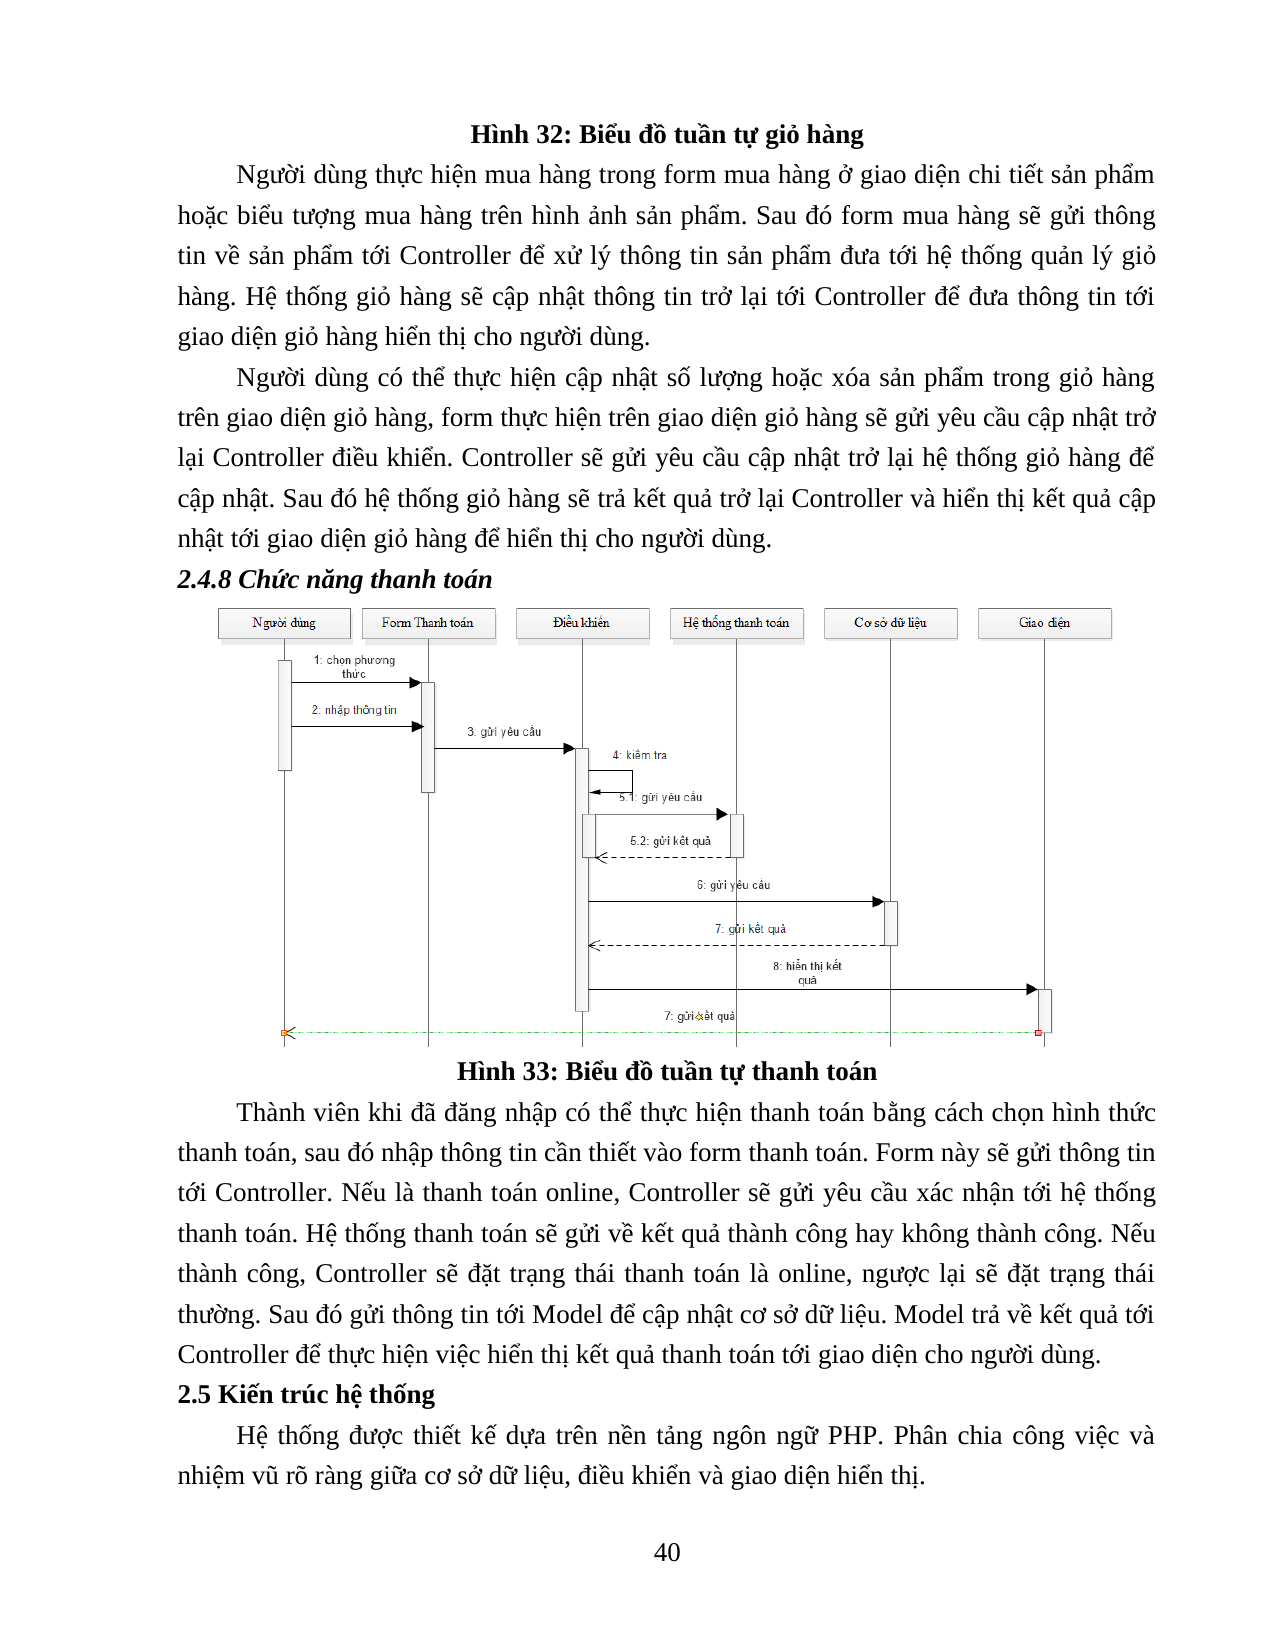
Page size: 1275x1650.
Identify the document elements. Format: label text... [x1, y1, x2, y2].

text Người dùng có thể thực hiện cập nhật số lượng hoặc xóa sản phẩm trong giỏ hàng trên giao diện giỏ hàng, form thực hiện trên giao diện giỏ hàng sẽ gửi yêu cầu cập nhật trở lại Controller điều khiển. Controller sẽ gửi yêu cầu cập nhật trở lại hệ thống giỏ hàng để cập nhật. Sau đó hệ thống giỏ hàng sẽ trả kết quả trở lại Controller và hiển thị kết quả cập nhật tới giao diện giỏ hàng để hiển thị cho người dùng. [177, 361, 1157, 553]
subtitle 2.5 Kiến trúc hệ thống [177, 1379, 1157, 1410]
text Thành viên khi đã đăng nhập có thể thực hiện thanh toán bằng cách chọn hình thức thanh toán, sau đó nhập thông tin cần thiết vào form thanh toán. Form này sẽ gửi thông tin tới Controller. Nếu là thanh toán online, Controller sẽ gửi yêu cầu xác nhận tới hệ thống thanh toán. Hệ thống thanh toán sẽ gửi về kết quả thành công hay không thành công. Nếu thành công, Controller sẽ đặt trạng thái thanh toán là online, ngược lại sẽ đặt trạng thái thường. Sau đó gửi thông tin tới Model để cập nhật cơ sở dữ liệu. Model trả về kết quả tới Controller để thực hiện việc hiển thị kết quả thanh toán tới giao diện cho người dùng. [177, 1096, 1157, 1369]
text Hệ thống được thiết kế dựa trên nền tảng ngôn ngữ PHP. Phân chia công việc và nhiệm vũ rõ ràng giữa cơ sở dữ liệu, điều khiển và giao diện hiển thị. [177, 1419, 1157, 1491]
text Người dùng thực hiện mua hàng trong form mua hàng ở giao diện chi tiết sản phẩm hoặc biểu tượng mua hàng trên hình ảnh sản phẩm. Sau đó form mua hàng sẽ gửi thông tin về sản phẩm tới Controller để xử lý thông tin sản phẩm đưa tới hệ thống quản lý giỏ hàng. Hệ thống giỏ hàng sẽ cập nhật thông tin trở lại tới Controller để đưa thông tin tới giao diện giỏ hàng hiển thị cho người dùng. [177, 158, 1157, 351]
picture [215, 603, 1119, 1047]
subtitle 2.4.8 Chức năng thanh toán [177, 563, 1157, 594]
subtitle Hình 33: Biểu đồ tuần tự thanh toán [177, 1055, 1157, 1086]
subtitle Hình 32: Biểu đồ tuần tự giỏ hàng [177, 118, 1157, 149]
